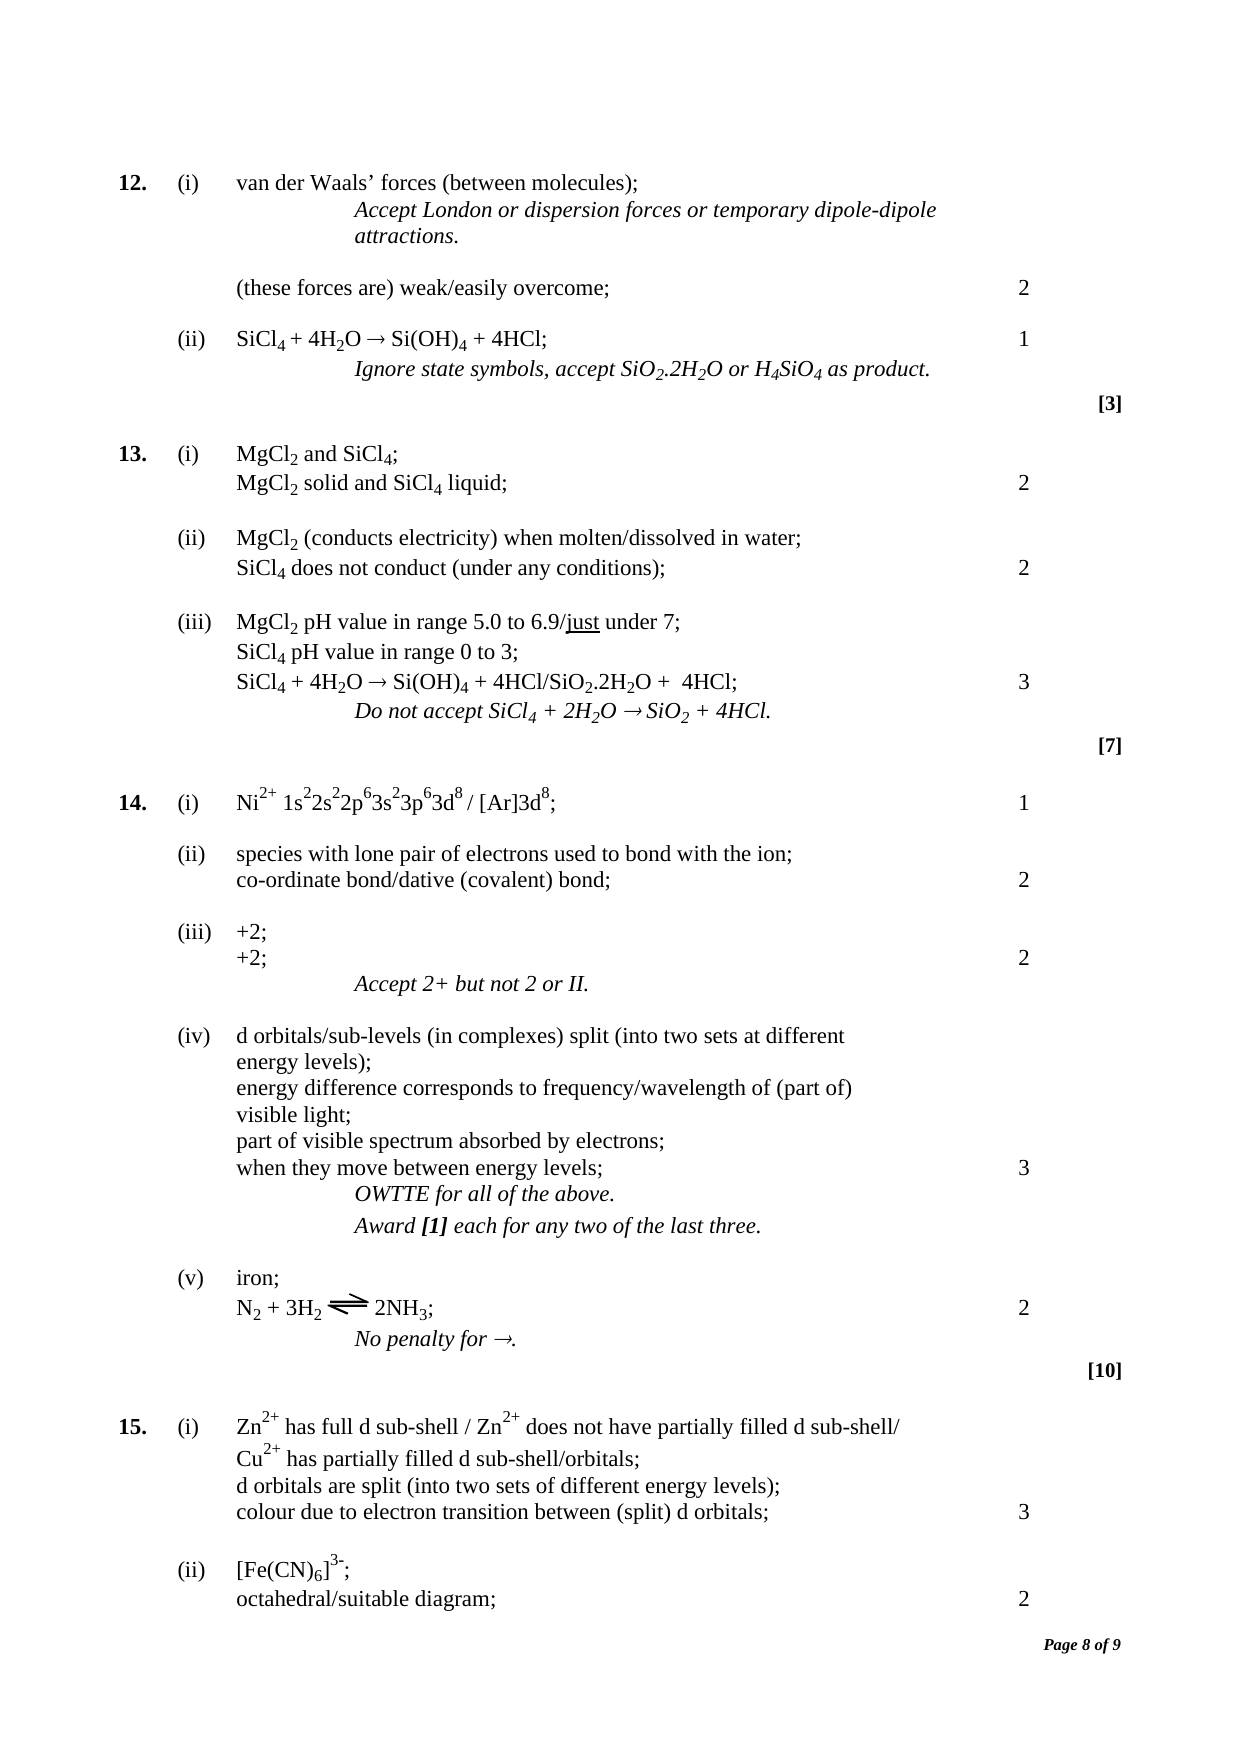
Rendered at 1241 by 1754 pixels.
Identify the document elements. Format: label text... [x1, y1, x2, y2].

text 13. (i) MgCl2 and SiCl4; MgCl2 solid and SiCl4 liquid; 2 [118, 439, 1063, 499]
text 15. (i) Zn2+ has full d sub-shell / Zn2+ does not have partially filled d sub-shell/ Cu2+ has partially filled d sub-shell/orbitals; d orbitals are split (into two sets of different energy levels); colour due to electron transition between (split) d orbitals; 3 [118, 1407, 1063, 1524]
text Ignore state symbols, accept SiO2.2H2O or H4SiO4 as product. [354, 354, 945, 384]
text (ii) SiCl4 + 4H2O  Si(OH)4 + 4HCl; 1 [177, 325, 1063, 354]
text (ii) species with lone pair of electrons used to bond with the ion; co-ordinate bond/dative (covalent) bond; 2 [177, 840, 1063, 893]
text Do not accept SiCl4 + 2H2O  SiO2 + 4HCl. [354, 697, 945, 727]
text (these forces are) weak/easily overcome; 2 [236, 273, 1063, 300]
text (ii) MgCl2 (conducts electricity) when molten/dissolved in water; SiCl4 does not conduct (under any conditions); 2 [177, 524, 1063, 583]
text (iv) d orbitals/sub-levels (in complexes) split (into two sets at different energy levels); energy difference corresponds to frequency/wavelength of (part of) visible light; part of visible spectrum absorbed by electrons; when they move between energy levels; 3 [177, 1022, 1063, 1180]
text (iii) MgCl2 pH value in range 5.0 to 6.9/just under 7; SiCl4 pH value in range 0 to 3; SiCl4 + 4H2O  Si(OH)4 + 4HCl/SiO2.2H2O + 4HCl; 3 [177, 608, 1063, 697]
text [3] [118, 391, 1122, 414]
text (ii) [Fe(CN)6]3; octahedral/suitable diagram; 2 [177, 1549, 1063, 1612]
text Award [1] each for any two of the last three. [354, 1212, 945, 1239]
text (iii) +2; +2; 2 [177, 918, 1063, 970]
text Accept London or dispersion forces or temporary dipole-dipole attractions. [354, 196, 945, 248]
text [10] [118, 1357, 1122, 1382]
text [7] [118, 733, 1122, 757]
text No penalty for . [354, 1325, 945, 1351]
text (v) iron; N2 + 3H2 2NH3; 2 [177, 1264, 1063, 1325]
text 12. (i) van der Waals’ forces (between molecules); [118, 169, 1063, 196]
text Accept 2+ but not 2 or II. [354, 970, 945, 997]
text OWTTE for all of the above. [354, 1180, 945, 1206]
text 14. (i) Ni2+ 1s22s22p63s23p63d8 / [Ar]3d8; 1 [118, 782, 1063, 815]
